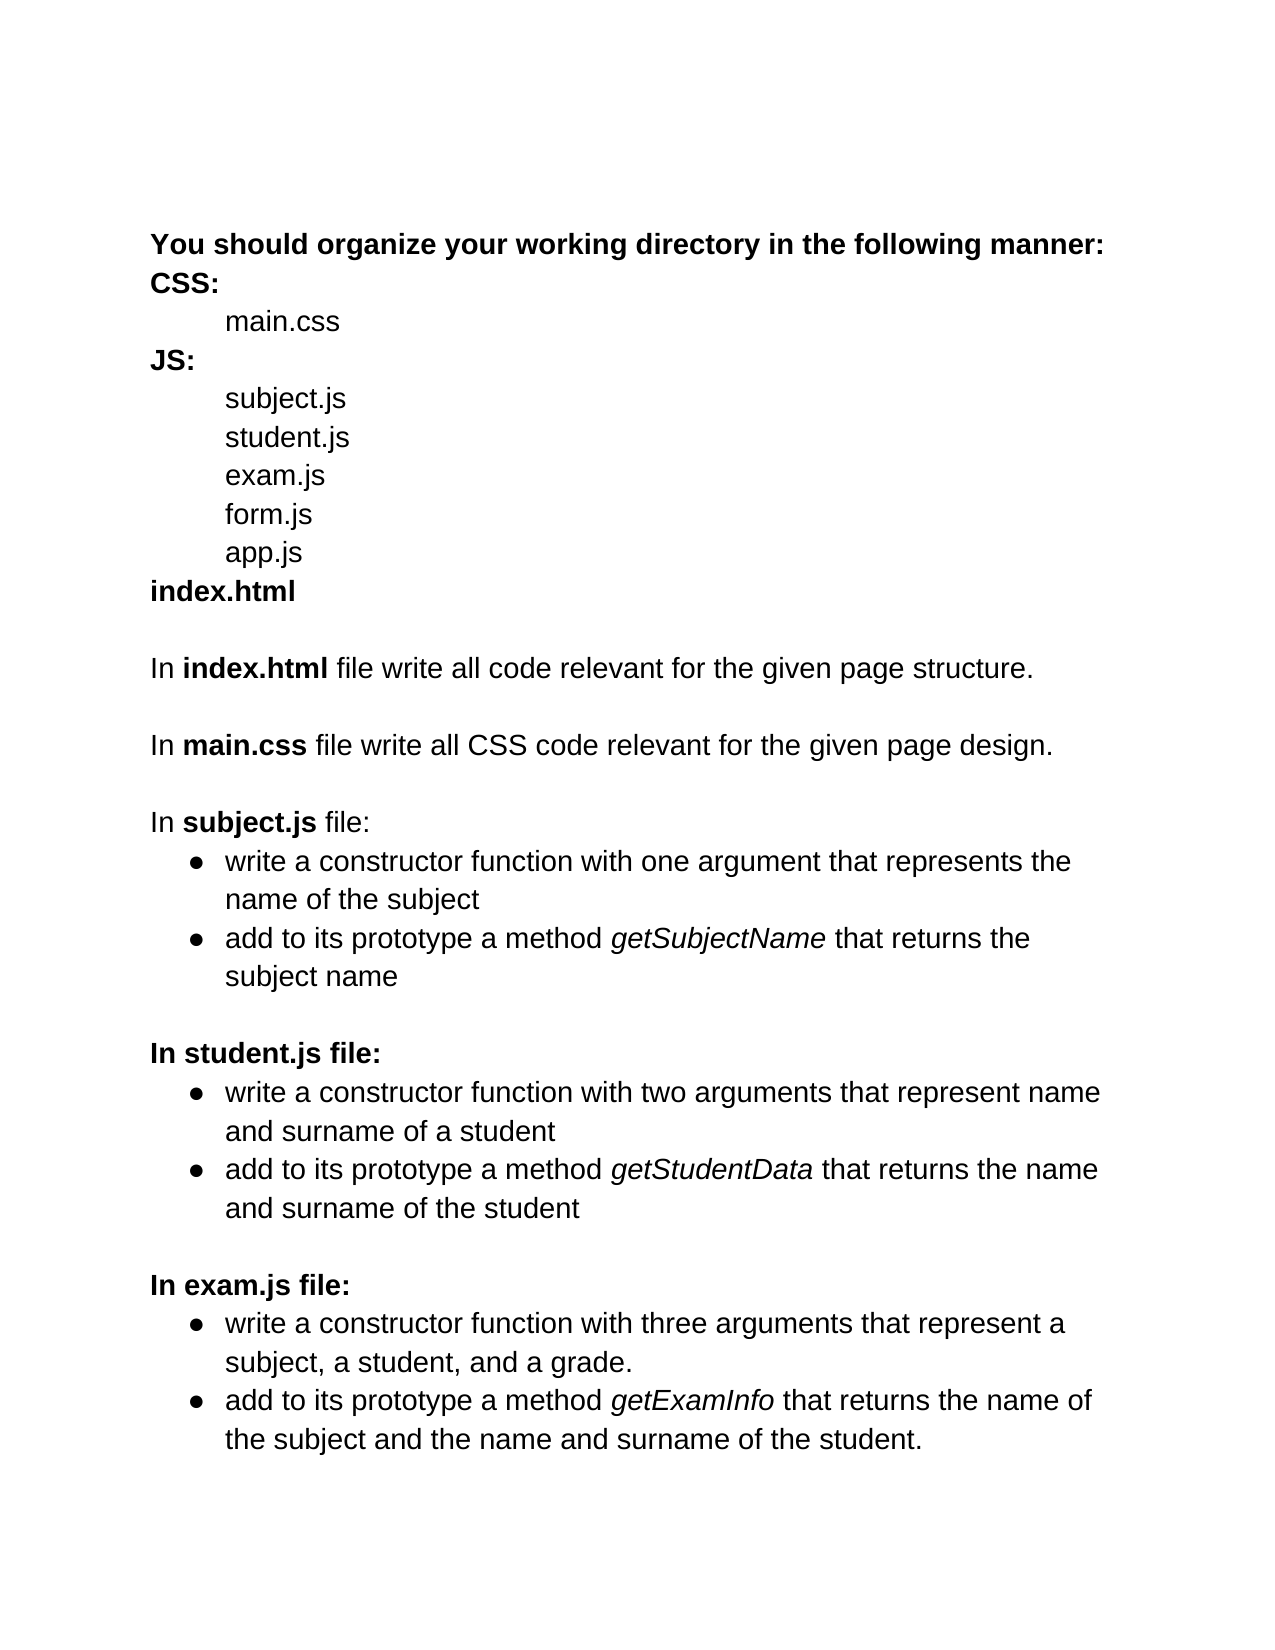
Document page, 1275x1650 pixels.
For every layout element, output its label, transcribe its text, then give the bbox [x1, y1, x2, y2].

text subject.js [150, 381, 1125, 415]
text In main.css file write all CSS code relevant for the given page design. [150, 728, 1125, 762]
list write a constructor function with one argument that represents the name of the subject [187, 844, 1125, 916]
list write a constructor function with three arguments that represent a subject, a student, and a grade. [187, 1306, 1125, 1378]
text In index.html file write all code relevant for the given page structure. [150, 651, 1125, 684]
list add to its prototype a method getExamInfo that returns the name of the subject and the name and surname of the student. [187, 1383, 1125, 1455]
text In subject.js file: [150, 805, 1125, 839]
text student.js [150, 420, 1125, 453]
text form.js [150, 497, 1125, 530]
list add to its prototype a method getStudentData that returns the name and surname of the student [187, 1152, 1125, 1224]
text In student.js file: [150, 1036, 1125, 1070]
list add to its prototype a method getSubjectName that returns the subject name [187, 921, 1125, 993]
text You should organize your working directory in the following manner: [150, 227, 1125, 261]
text app.js [150, 535, 1125, 569]
text In exam.js file: [150, 1268, 1125, 1301]
text CSS: [150, 266, 1125, 299]
text index.html [150, 574, 1125, 607]
text main.css [150, 304, 1125, 338]
text exam.js [150, 458, 1125, 492]
list write a constructor function with two arguments that represent name and surname of a student [187, 1075, 1125, 1147]
text JS: [150, 343, 1125, 376]
